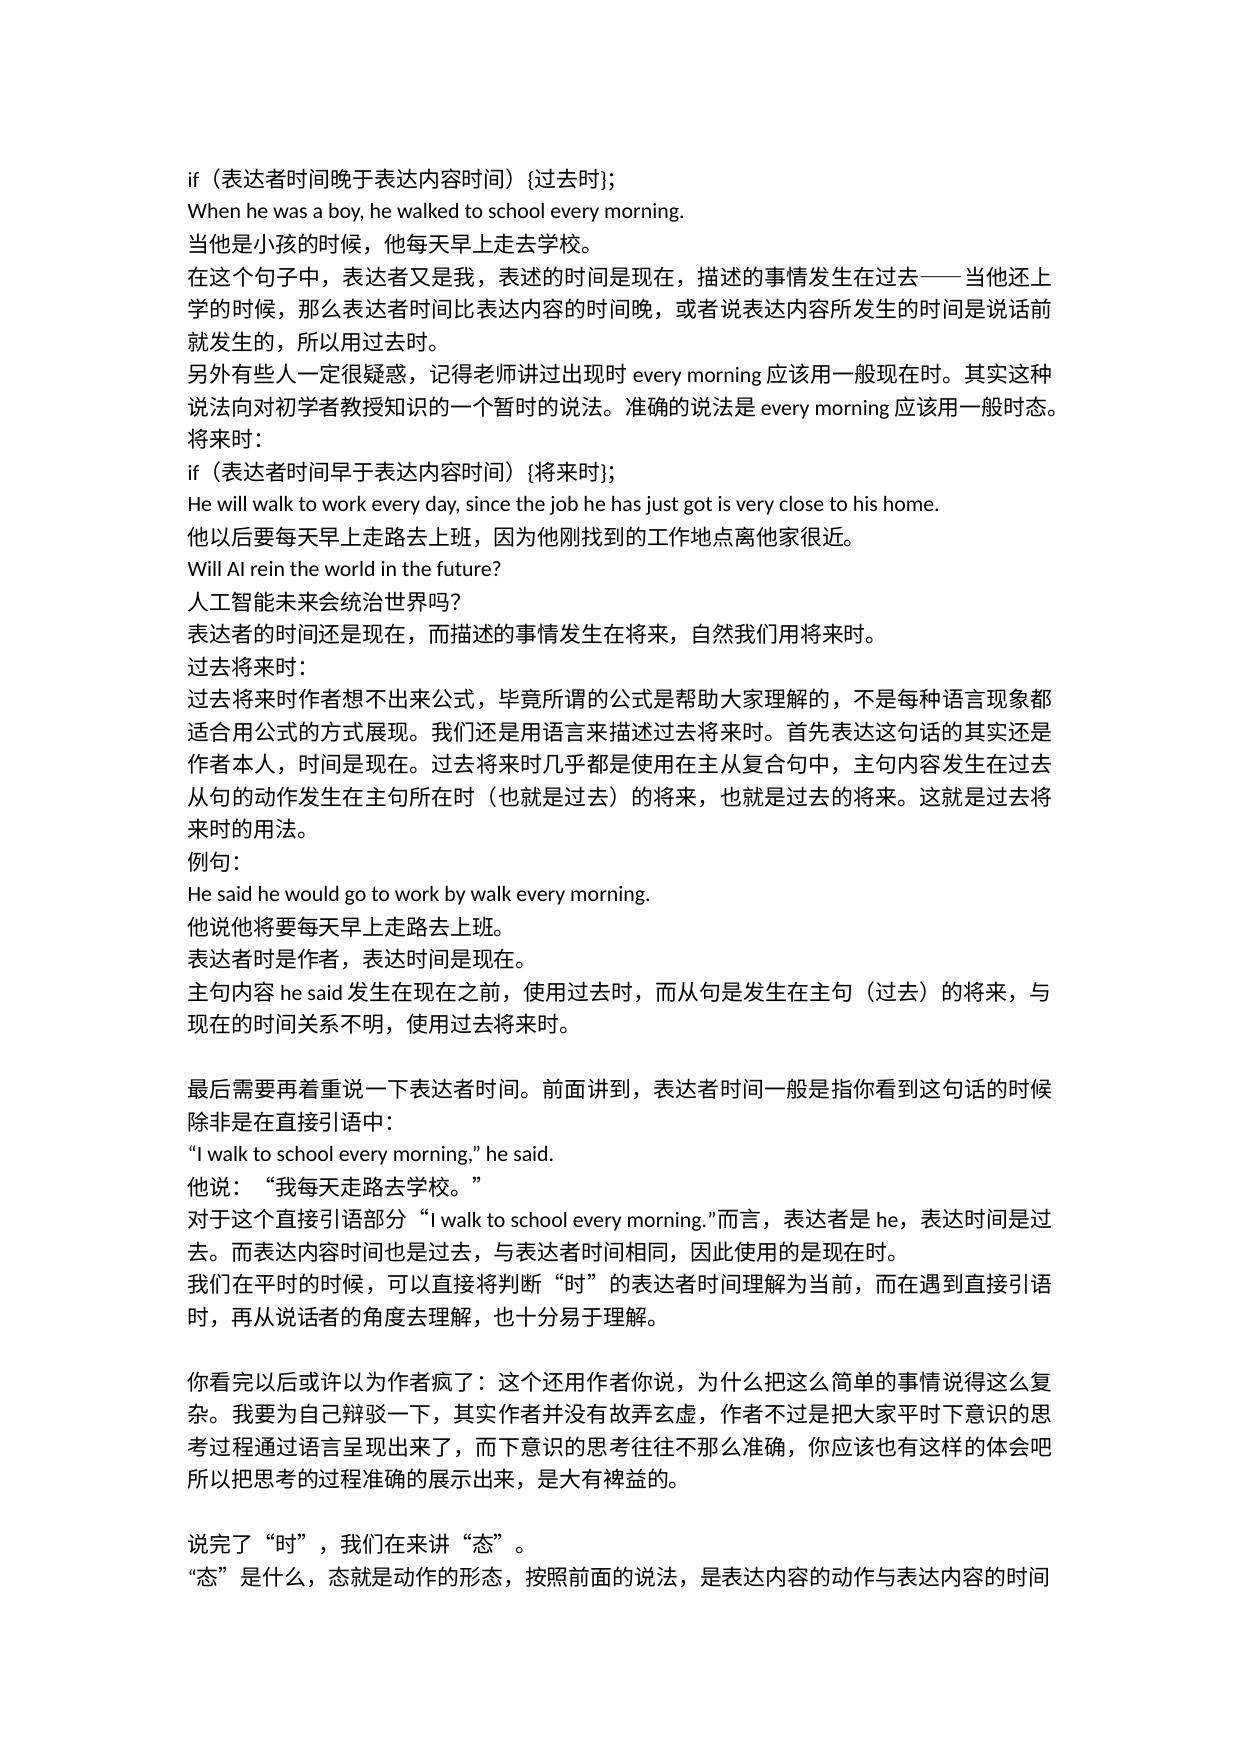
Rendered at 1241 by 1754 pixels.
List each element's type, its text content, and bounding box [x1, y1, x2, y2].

text 将来时： [187, 422, 1053, 454]
text 人工智能未来会统治世界吗？ [187, 584, 1053, 617]
text He said he would go to work by walk every morning. [187, 877, 1053, 909]
text 对于这个直接引语部分“I walk to school every morning.”而言，表达者是he，表达时间是过去。而表达内容时间也是过去，与表达者时间相同，因此使用的是现在时。 [187, 1202, 1053, 1267]
text 表达者时是作者，表达时间是现在。 [187, 942, 1053, 974]
text 当他是小孩的时候，他每天早上走去学校。 [187, 227, 1053, 259]
text “态”是什么，态就是动作的形态，按照前面的说法，是表达内容的动作与表达内容的时间（注意是内容的时间，而不是表达者时间）的关系。 [187, 1559, 1053, 1592]
text 在这个句子中，表达者又是我，表述的时间是现在，描述的事情发生在过去——当他还上学的时候，那么表达者时间比表达内容的时间晚，或者说表达内容所发生的时间是说话前就发生的，所以用过去时。 [187, 259, 1053, 357]
text 你看完以后或许以为作者疯了：这个还用作者你说，为什么把这么简单的事情说得这么复杂。我要为自己辩驳一下，其实作者并没有故弄玄虚，作者不过是把大家平时下意识的思考过程通过语言呈现出来了，而下意识的思考往往不那么准确，你应该也有这样的体会吧。所以把思考的过程准确的展示出来，是大有裨益的。 [187, 1364, 1053, 1494]
text Will AI rein the world in the future? [187, 552, 1053, 584]
text 主句内容he said发生在现在之前，使用过去时，而从句是发生在主句（过去）的将来，与现在的时间关系不明，使用过去将来时。 [187, 974, 1053, 1039]
text 表达者的时间还是现在，而描述的事情发生在将来，自然我们用将来时。 [187, 617, 1053, 649]
text He will walk to work every day, since the job he has just got is very close to his home. [187, 487, 1053, 519]
text if（表达者时间晚于表达内容时间）{过去时}； [187, 162, 1053, 194]
text When he was a boy, he walked to school every morning. [187, 194, 1053, 227]
text if（表达者时间早于表达内容时间）{将来时}； [187, 454, 1053, 487]
text 另外有些人一定很疑惑，记得老师讲过出现时every morning应该用一般现在时。其实这种说法向对初学者教授知识的一个暂时的说法。准确的说法是every morning应该用一般时态。 [187, 357, 1053, 422]
text 最后需要再着重说一下表达者时间。前面讲到，表达者时间一般是指你看到这句话的时候，除非是在直接引语中： [187, 1072, 1053, 1137]
text 过去将来时作者想不出来公式，毕竟所谓的公式是帮助大家理解的，不是每种语言现象都适合用公式的方式展现。我们还是用语言来描述过去将来时。首先表达这句话的其实还是作者本人，时间是现在。过去将来时几乎都是使用在主从复合句中，主句内容发生在过去，从句的动作发生在主句所在时（也就是过去）的将来，也就是过去的将来。这就是过去将来时的用法。 [187, 682, 1053, 844]
text 他说他将要每天早上走路去上班。 [187, 909, 1053, 942]
text 过去将来时： [187, 649, 1053, 682]
text 例句： [187, 844, 1053, 877]
text 他说：“我每天走路去学校。” [187, 1169, 1053, 1202]
text 说完了“时”，我们在来讲“态”。 [187, 1527, 1053, 1559]
text 我们在平时的时候，可以直接将判断“时”的表达者时间理解为当前，而在遇到直接引语时，再从说话者的角度去理解，也十分易于理解。 [187, 1267, 1053, 1332]
text 他以后要每天早上走路去上班，因为他刚找到的工作地点离他家很近。 [187, 519, 1053, 552]
text “I walk to school every morning,” he said. [187, 1137, 1053, 1169]
